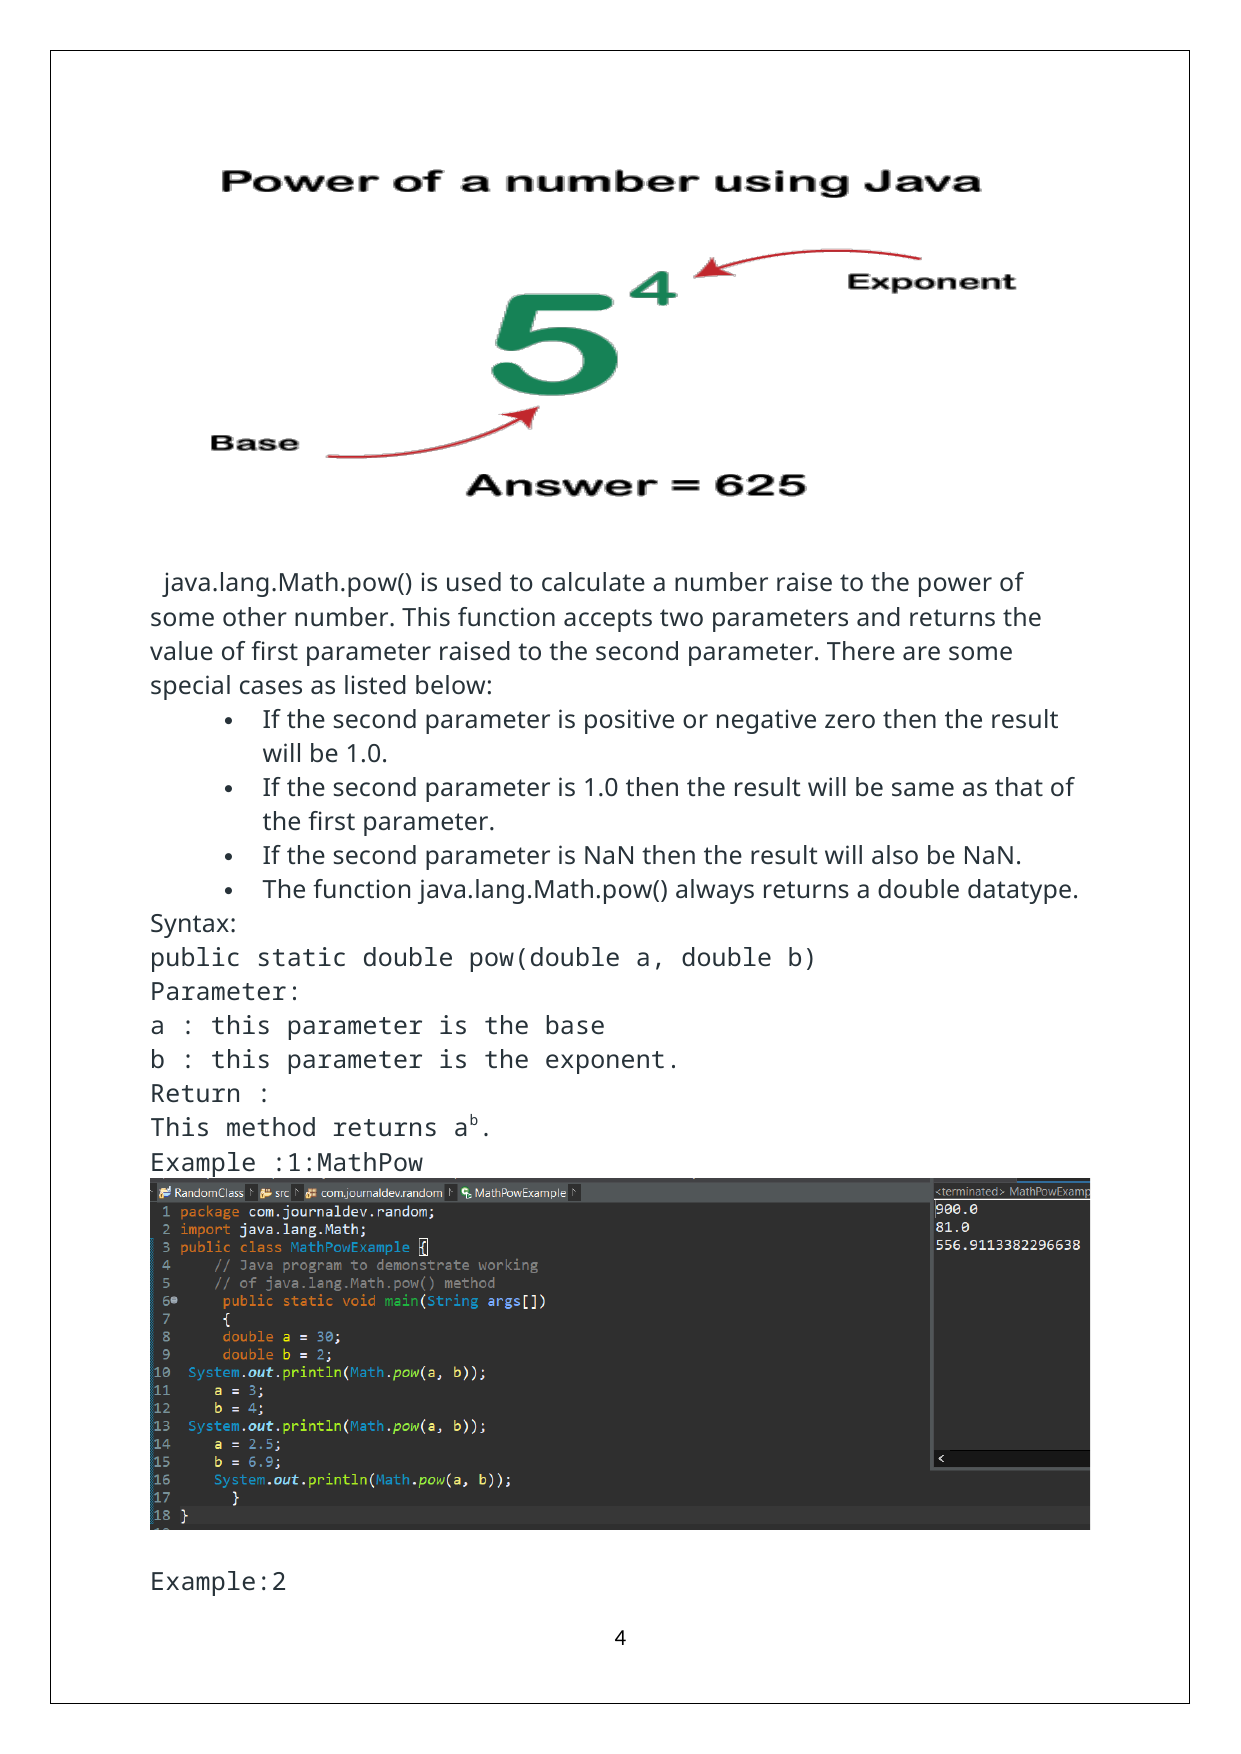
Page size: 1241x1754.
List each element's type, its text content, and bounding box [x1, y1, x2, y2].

text b : this parameter is the exponent. [150, 1042, 1090, 1076]
text Example:2 [150, 1563, 1090, 1597]
text This method returns ab. [150, 1110, 1090, 1144]
picture [150, 150, 1060, 522]
text public static double pow(double a, double b) [150, 940, 1090, 974]
text Syntax: [150, 906, 1090, 940]
text Return : [150, 1076, 1090, 1110]
text Parameter: [150, 974, 1090, 1008]
list The function java.lang.Math.pow() always returns a double datatype. [225, 872, 1090, 906]
list If the second parameter is NaN then the result will also be NaN. [225, 838, 1090, 872]
list If the second parameter is 1.0 then the result will be same as that of the first parameter. [225, 769, 1090, 838]
subtitle java.lang.Math.pow() is used to calculate a number raise to the power of some other number. This function accepts two parameters and returns the value of first parameter raised to the second parameter. There are some special cases as listed below: [150, 565, 1090, 701]
list If the second parameter is positive or negative zero then the result will be 1.0. [225, 701, 1090, 769]
text a : this parameter is the base [150, 1008, 1090, 1042]
picture [150, 1178, 1091, 1530]
text Example :1:MathPow [150, 1144, 1090, 1178]
